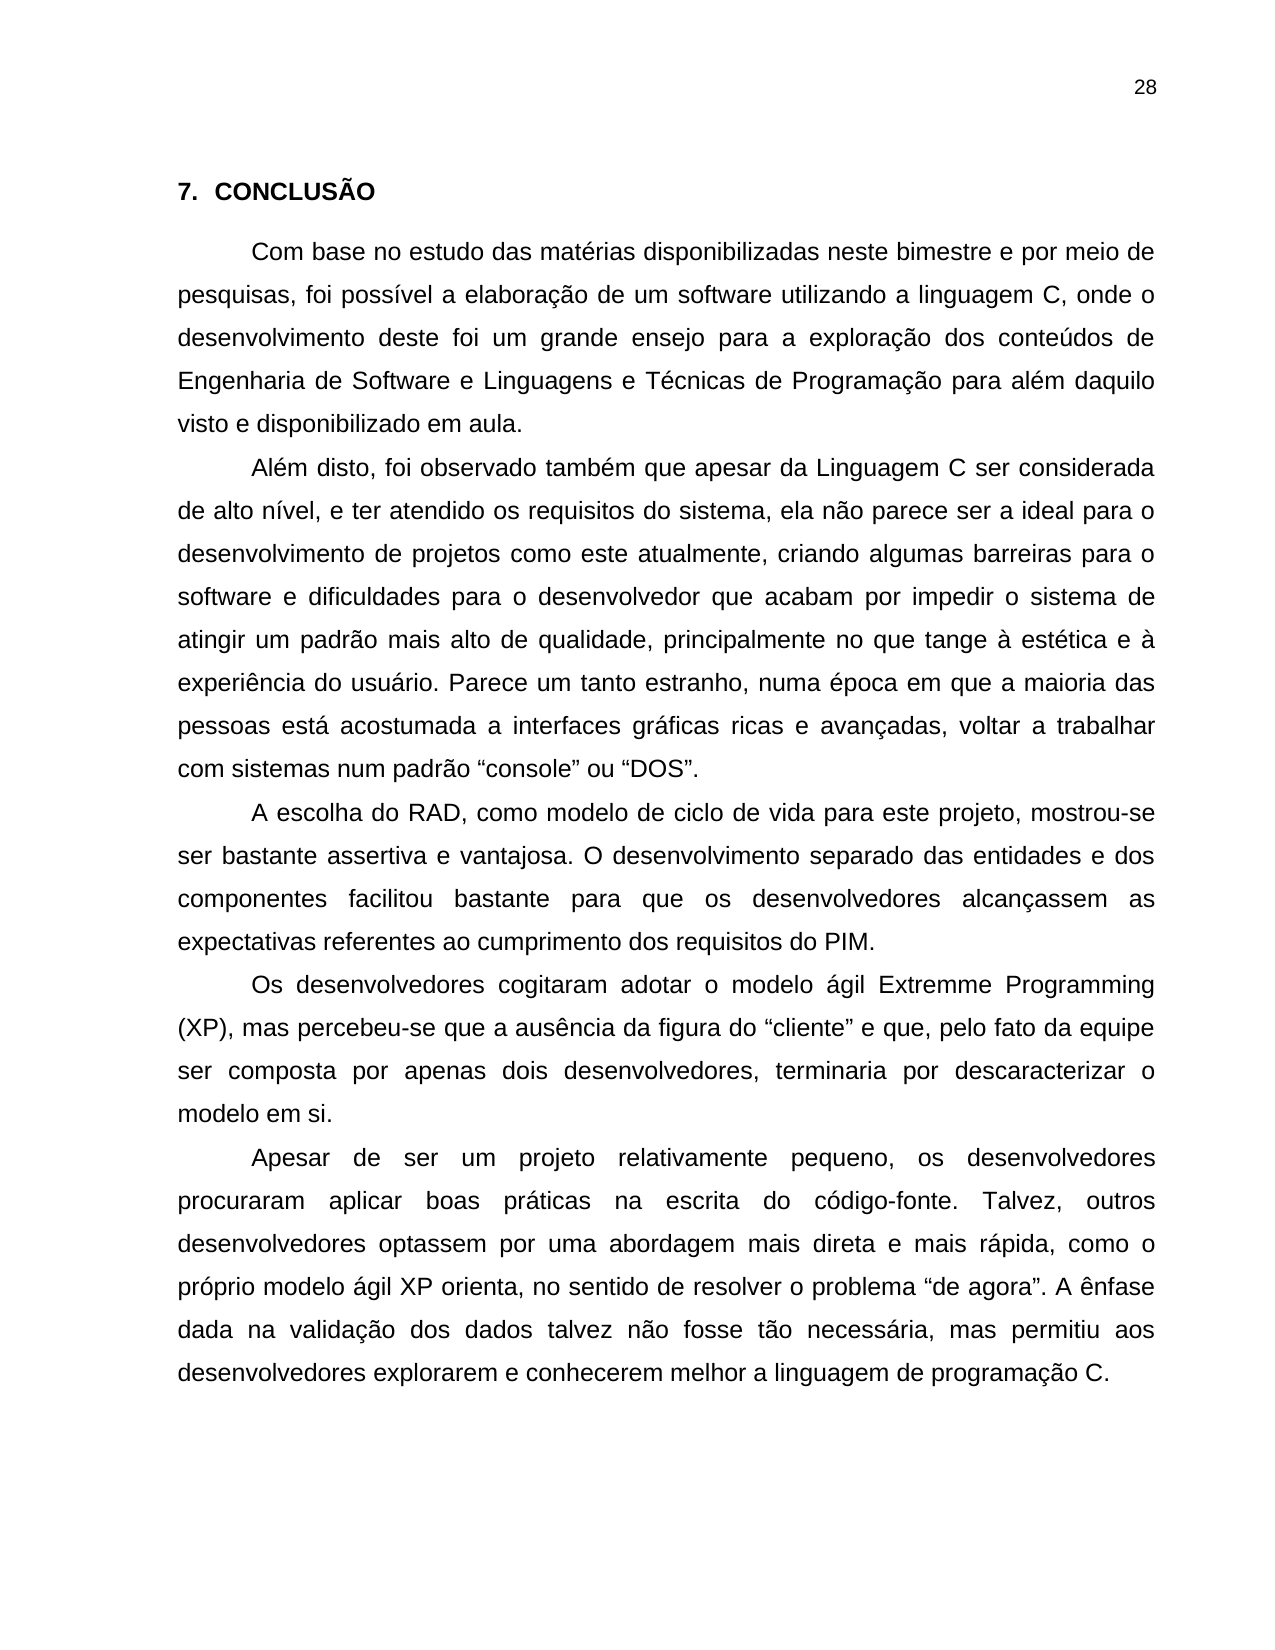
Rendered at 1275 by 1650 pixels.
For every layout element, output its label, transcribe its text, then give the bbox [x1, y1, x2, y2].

text Além disto, foi observado também que apesar da Linguagem C ser considerada de alto nível, e ter atendido os requisitos do sistema, ela não parece ser a ideal para o desenvolvimento de projetos como este atualmente, criando algumas barreiras para o software e dificuldades para o desenvolvedor que acabam por impedir o sistema de atingir um padrão mais alto de qualidade, principalmente no que tange à estética e à experiência do usuário. Parece um tanto estranho, numa época em que a maioria das pessoas está acostumada a interfaces gráficas ricas e avançadas, voltar a trabalhar com sistemas num padrão “console” ou “DOS”. [177, 453, 1157, 783]
text A escolha do RAD, como modelo de ciclo de vida para este projeto, mostrou-se ser bastante assertiva e vantajosa. O desenvolvimento separado das entidades e dos componentes facilitou bastante para que os desenvolvedores alcançassem as expectativas referentes ao cumprimento dos requisitos do PIM. [177, 798, 1157, 956]
text Os desenvolvedores cogitaram adotar o modelo ágil Extremme Programming (XP), mas percebeu-se que a ausência da figura do “cliente” e que, pelo fato da equipe ser composta por apenas dois desenvolvedores, terminaria por descaracterizar o modelo em si. [177, 970, 1157, 1128]
text CONCLUSÃO [177, 177, 1157, 206]
text Com base no estudo das matérias disponibilizadas neste bimestre e por meio de pesquisas, foi possível a elaboração de um software utilizando a linguagem C, onde o desenvolvimento deste foi um grande ensejo para a exploração dos conteúdos de Engenharia de Software e Linguagens e Técnicas de Programação para além daquilo visto e disponibilizado em aula. [177, 237, 1157, 438]
text Apesar de ser um projeto relativamente pequeno, os desenvolvedores procuraram aplicar boas práticas na escrita do código-fonte. Talvez, outros desenvolvedores optassem por uma abordagem mais direta e mais rápida, como o próprio modelo ágil XP orienta, no sentido de resolver o problema “de agora”. A ênfase dada na validação dos dados talvez não fosse tão necessária, mas permitiu aos desenvolvedores explorarem e conhecerem melhor a linguagem de programação C. [177, 1143, 1157, 1387]
